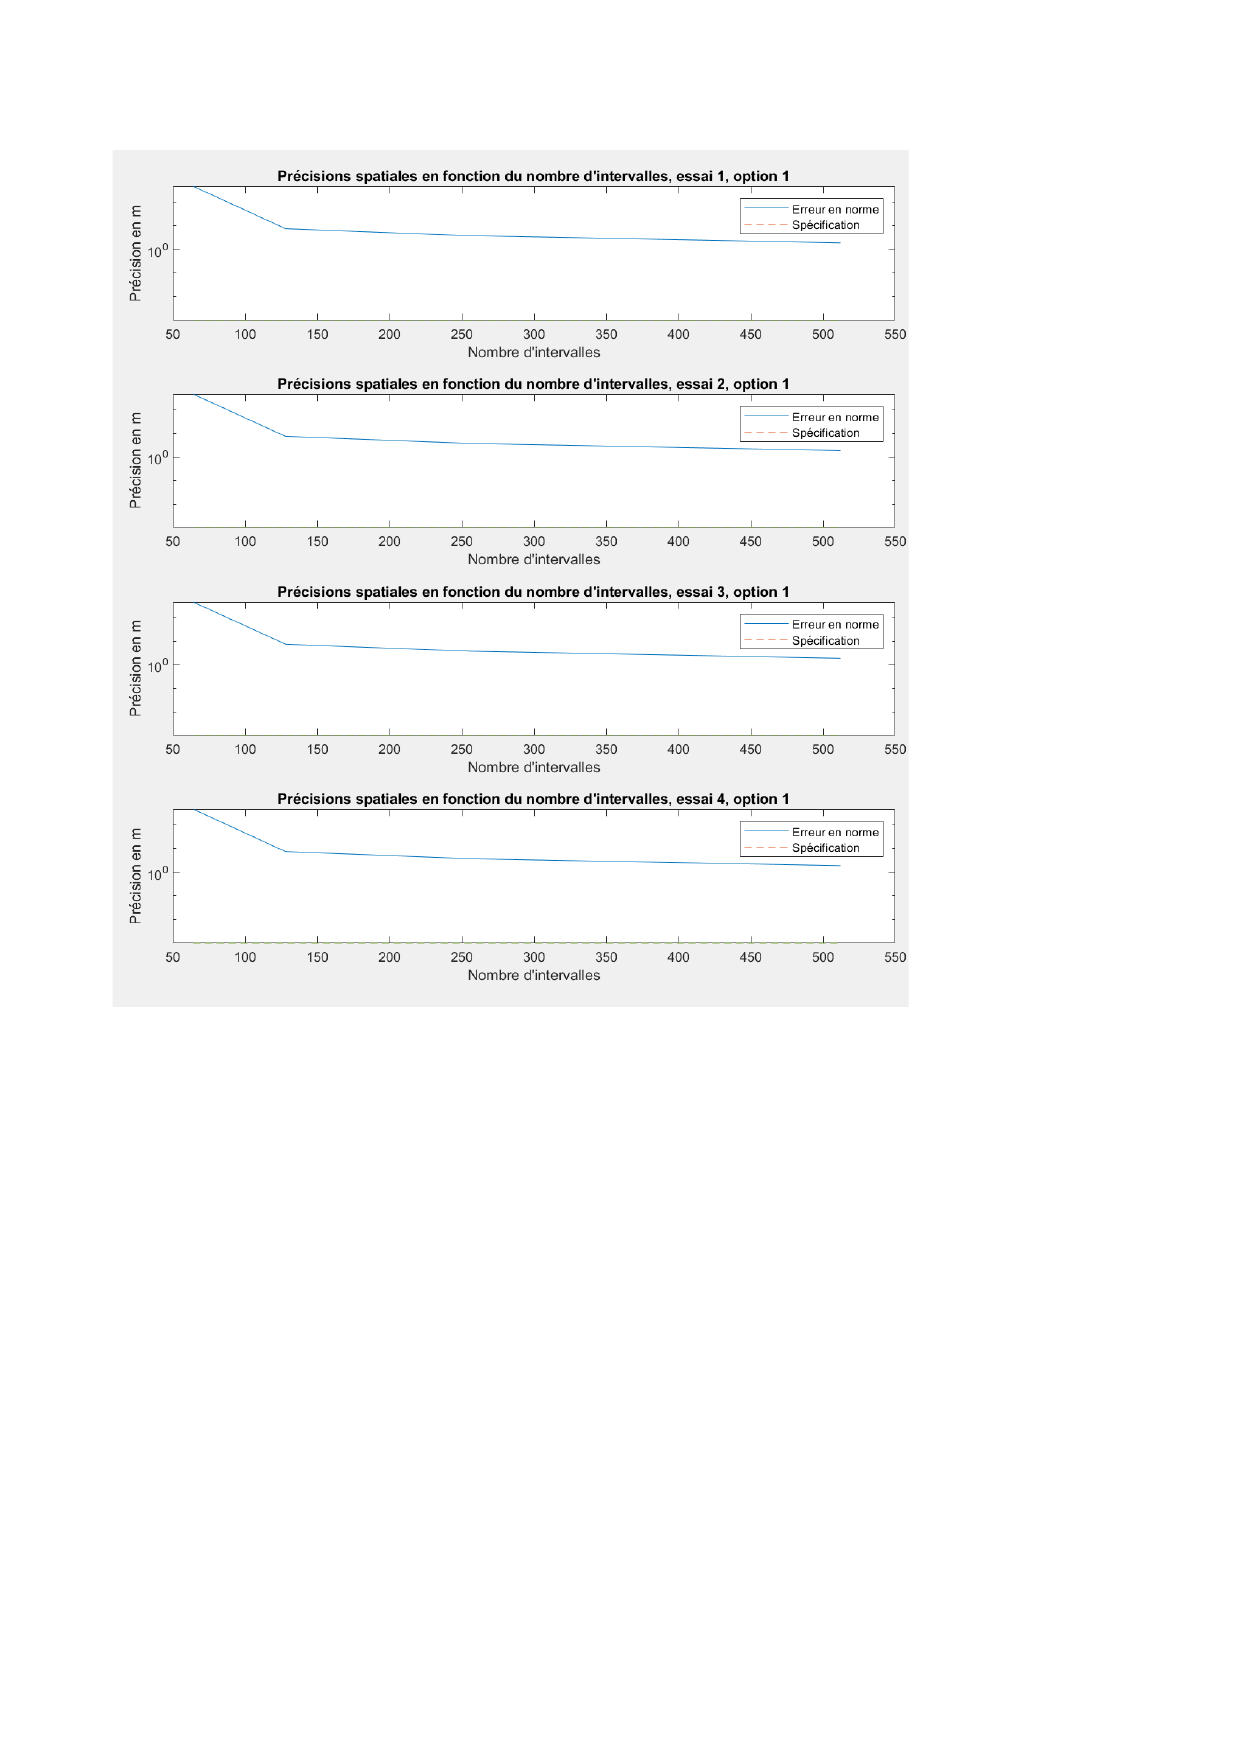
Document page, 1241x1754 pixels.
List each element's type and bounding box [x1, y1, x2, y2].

picture [112, 150, 909, 1007]
